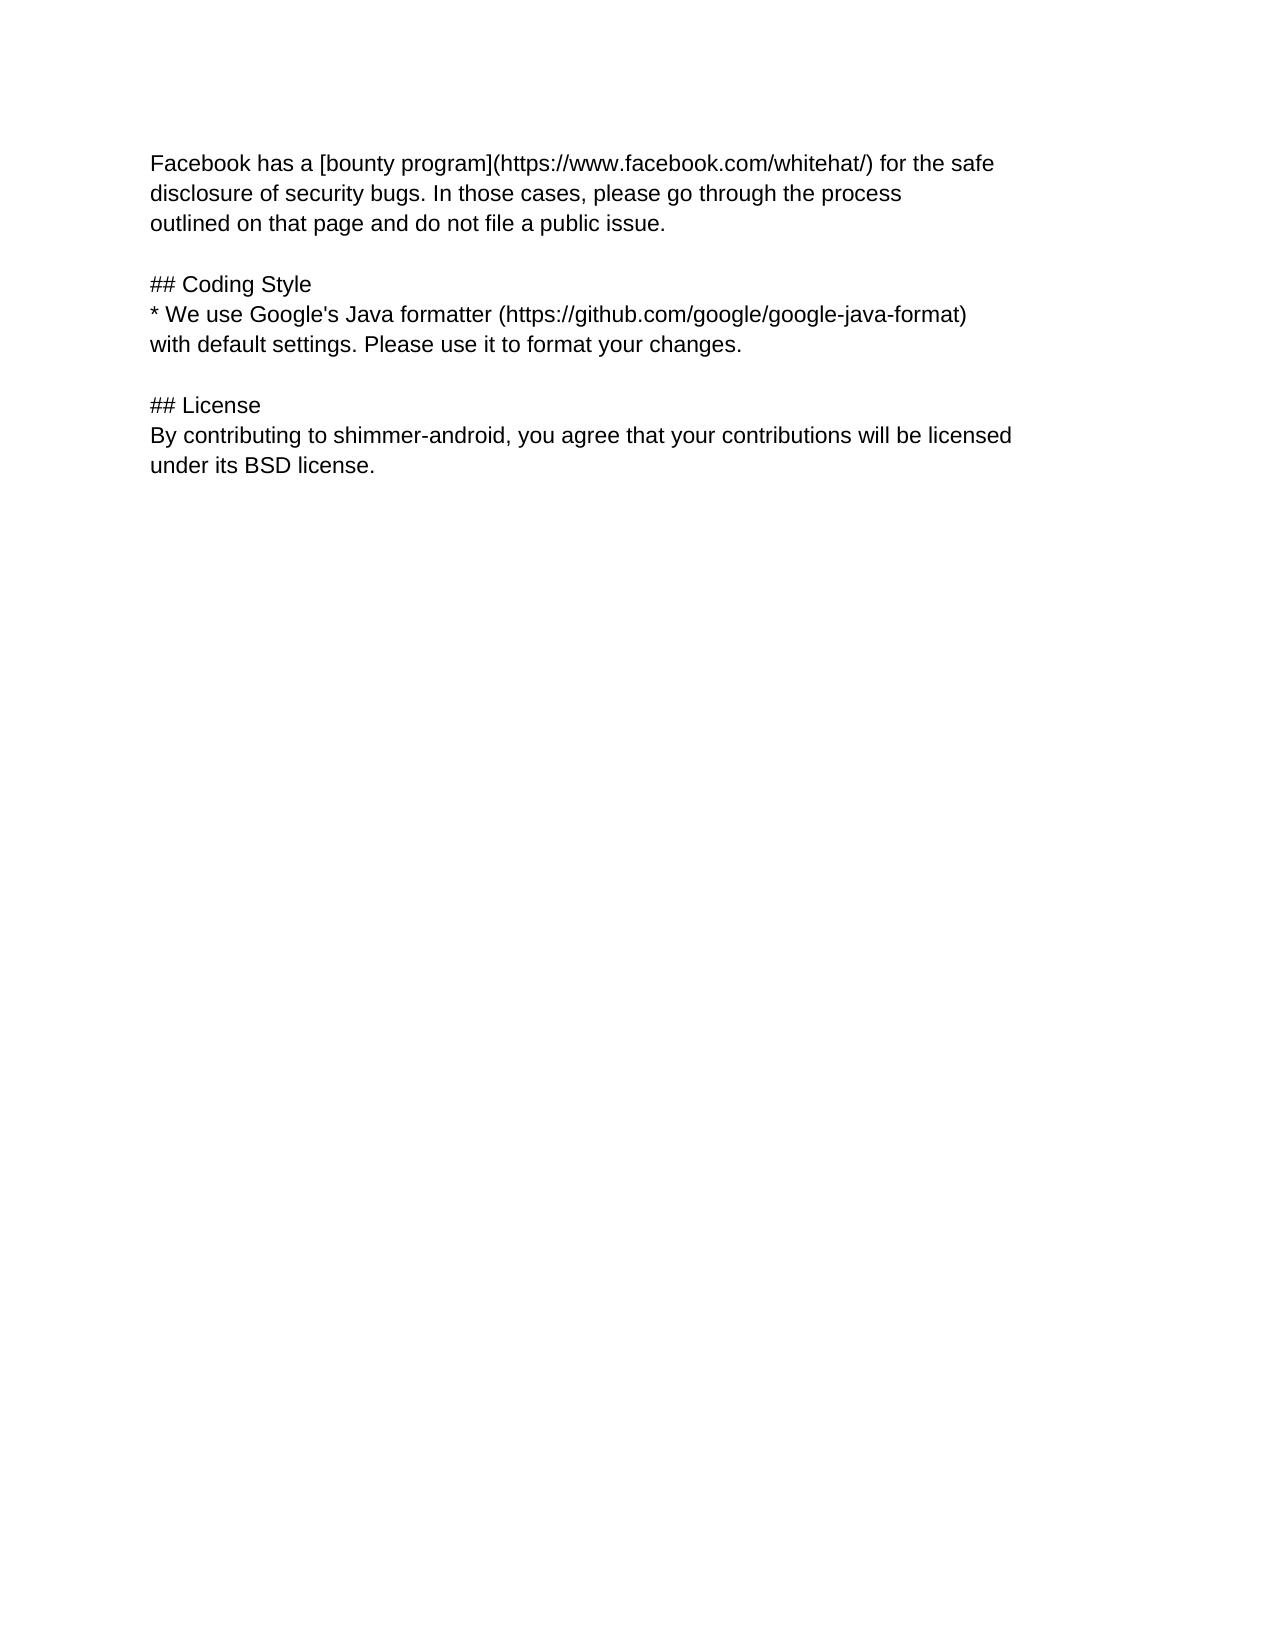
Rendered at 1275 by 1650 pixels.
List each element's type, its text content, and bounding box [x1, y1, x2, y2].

text * We use Google's Java formatter (https://github.com/google/google-java-format) [150, 301, 1125, 327]
text Facebook has a [bounty program](https://www.facebook.com/whitehat/) for the safe [150, 150, 1125, 176]
text with default settings. Please use it to format your changes. [150, 331, 1125, 358]
text outlined on that page and do not file a public issue. [150, 210, 1125, 237]
text ## Coding Style [150, 271, 1125, 297]
text ## License [150, 392, 1125, 418]
text disclosure of security bugs. In those cases, please go through the process [150, 180, 1125, 207]
text By contributing to shimmer-android, you agree that your contributions will be licensed [150, 422, 1125, 448]
text under its BSD license. [150, 452, 1125, 478]
